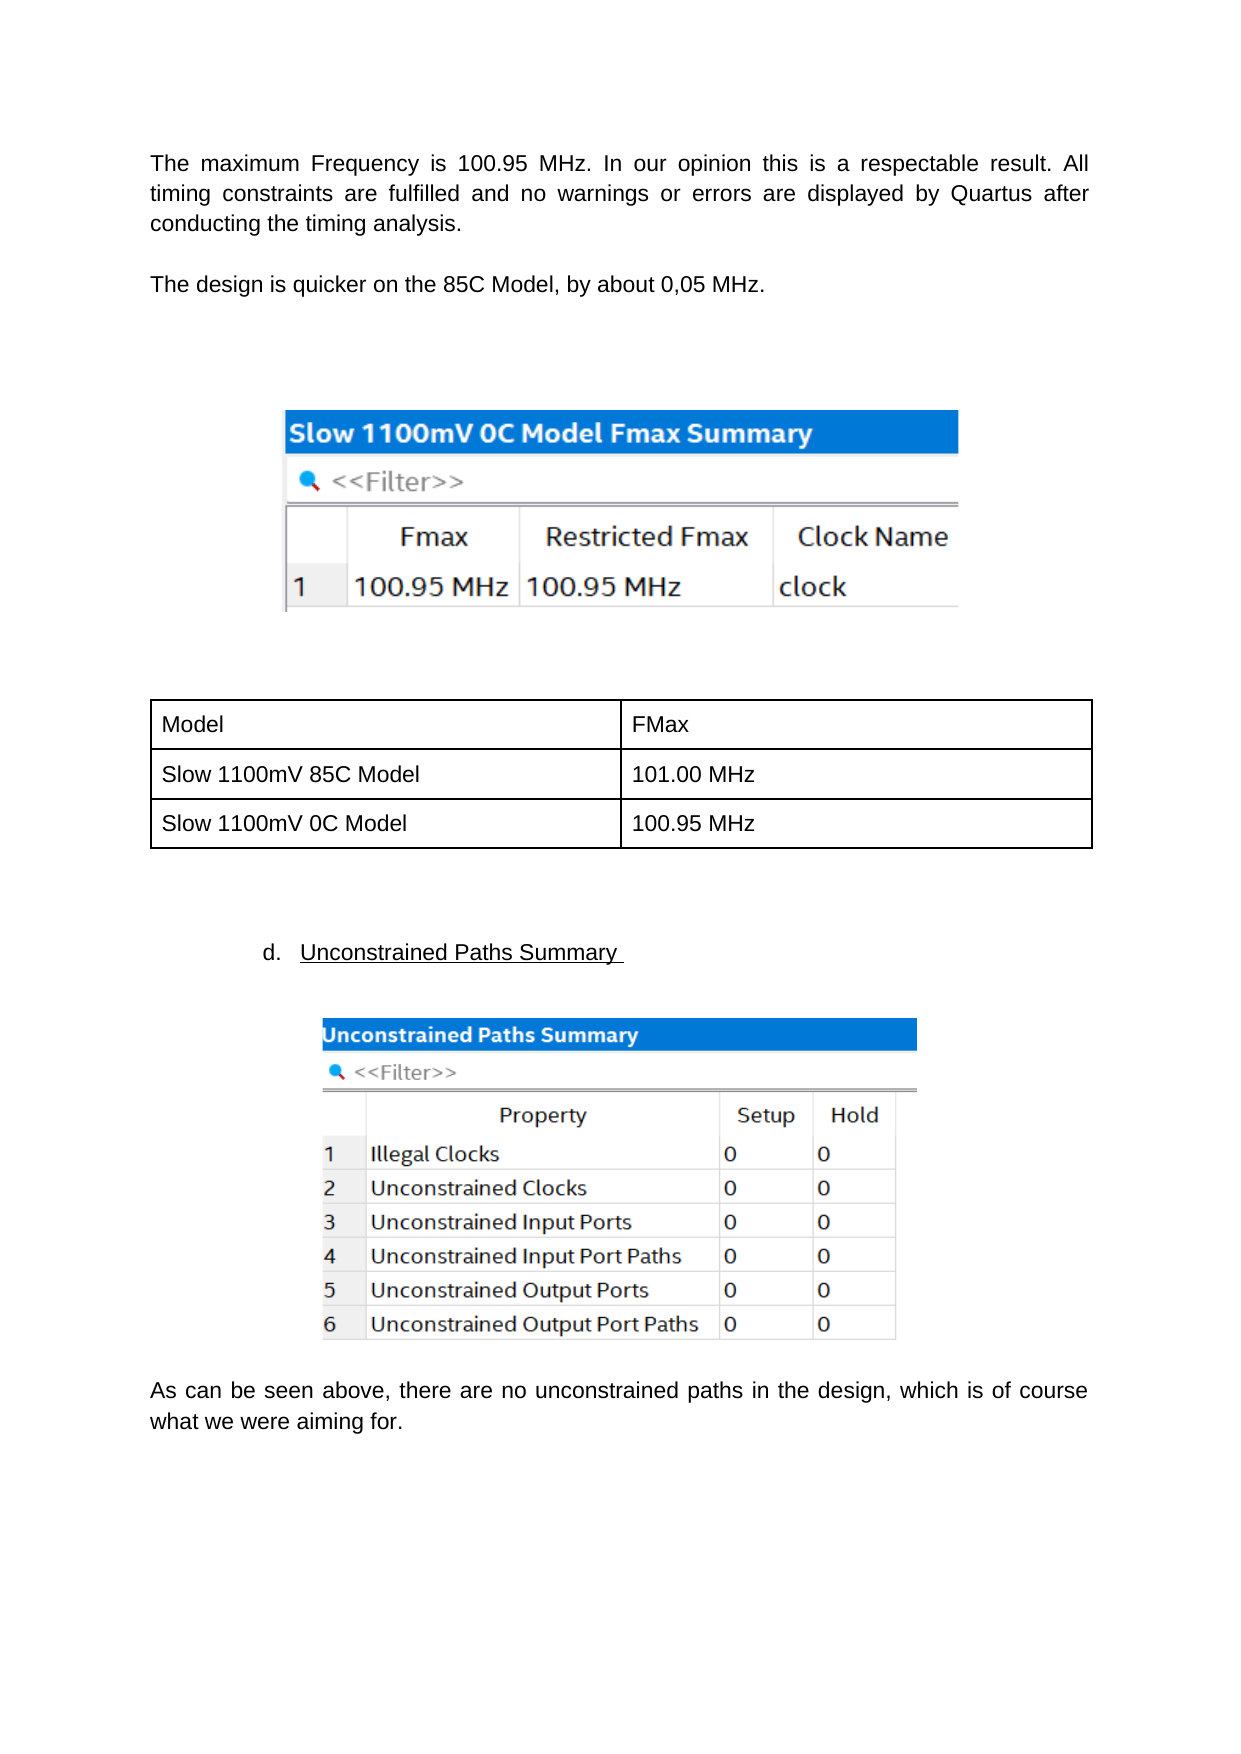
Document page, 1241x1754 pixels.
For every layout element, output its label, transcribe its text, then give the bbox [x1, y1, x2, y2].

table_cell 100.95 MHz [622, 800, 1091, 847]
list Unconstrained Paths Summary [262, 939, 1090, 966]
table_header Model [152, 701, 620, 748]
table_cell Slow 1100mV 0C Model [152, 800, 620, 847]
table_header FMax [622, 701, 1091, 748]
text The maximum Frequency is 100.95 MHz. In our opinion this is a respectable result. All timing constraints are fulfilled and no warnings or errors are displayed by Quartus after conducting the timing analysis. [150, 150, 1090, 237]
table_cell Slow 1100mV 85C Model [152, 750, 620, 797]
table_cell 101.00 MHz [622, 750, 1091, 797]
picture [281, 410, 959, 612]
picture [322, 1018, 917, 1351]
text The design is quicker on the 85C Model, by about 0,05 MHz. [150, 271, 1090, 297]
